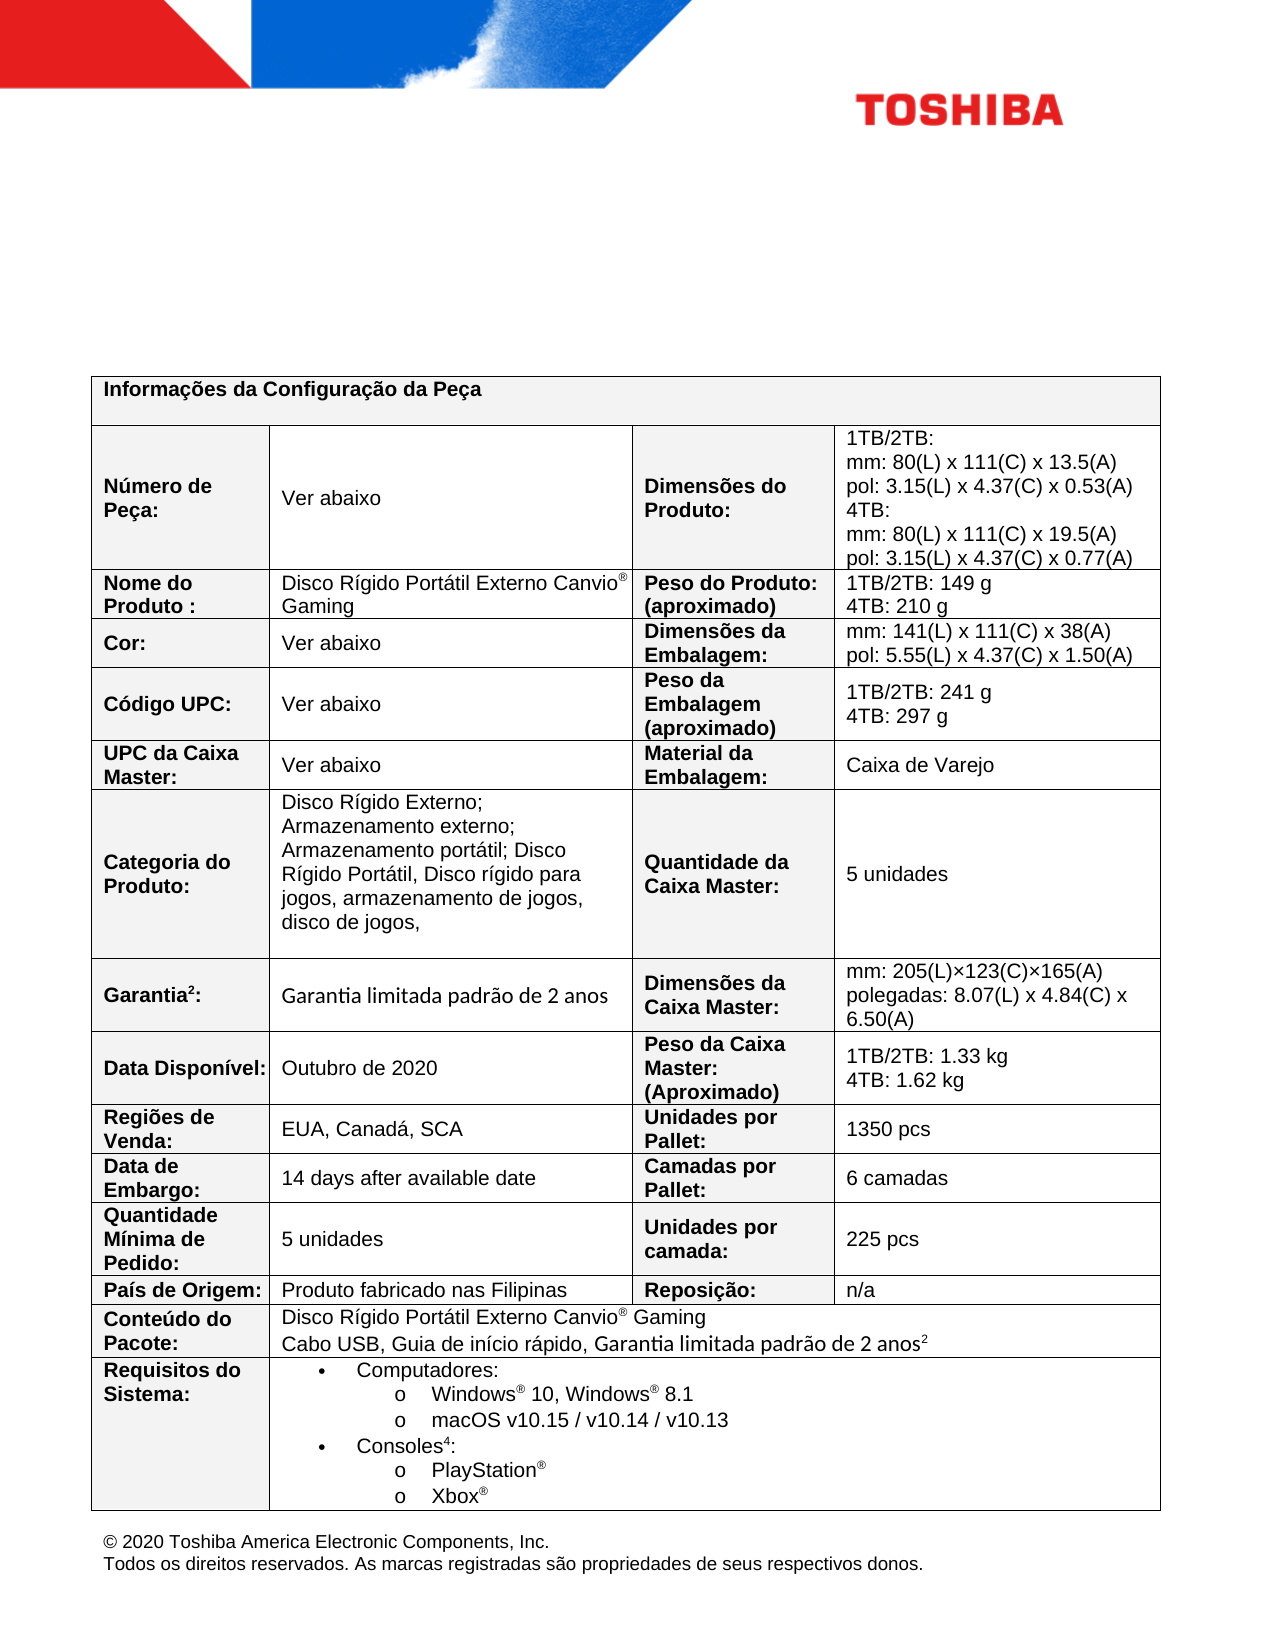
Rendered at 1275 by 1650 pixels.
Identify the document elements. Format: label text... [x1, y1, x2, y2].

table_cell Categoria do Produto: [92, 790, 269, 958]
table_cell UPC da Caixa Master: [92, 741, 269, 789]
table_cell 225 pcs [835, 1203, 1160, 1274]
table_cell Disco Rígido Portátil Externo Canvio® Gaming Cabo USB, Guia de início rápido, Garantia limitada padrão de 2 anos2 [270, 1305, 1160, 1357]
table_cell 14 days after available date [270, 1154, 632, 1202]
table_cell Caixa de Varejo [835, 741, 1160, 789]
table_cell Ver abaixo [270, 668, 632, 740]
table_cell mm: 205(L)×123(C)×165(A) polegadas: 8.07(L) x 4.84(C) x 6.50(A) [835, 959, 1160, 1031]
table_cell Conteúdo do Pacote: [92, 1305, 269, 1357]
table_cell 1TB/2TB: mm: 80(L) x 111(C) x 13.5(A) pol: 3.15(L) x 4.37(C) x 0.53(A) 4TB: mm: 80(L) x 111(C) x 19.5(A) pol: 3.15(L) x 4.37(C) x 0.77(A) [835, 426, 1160, 569]
table_cell Dimensões da Embalagem: [633, 619, 834, 667]
table_cell Dimensões do Produto: [633, 426, 834, 569]
table_cell Unidades por camada: [633, 1203, 834, 1274]
table_cell Garantia2: [92, 959, 269, 1031]
table_cell Peso do Produto: (aproximado) [633, 570, 834, 618]
table_cell EUA, Canadá, SCA [270, 1105, 632, 1153]
table_cell Data de Embargo: [92, 1154, 269, 1202]
table_cell Número de Peça: [92, 426, 269, 569]
table_cell Ver abaixo [270, 426, 632, 569]
table_cell Ver abaixo [270, 619, 632, 667]
picture [0, 0, 1275, 148]
table_cell Peso da Embalagem (aproximado) [633, 668, 834, 740]
table_cell País de Origem: [92, 1276, 269, 1304]
table_cell Quantidade da Caixa Master: [633, 790, 834, 958]
table_cell Disco Rígido Portátil Externo Canvio® Gaming [270, 570, 632, 618]
table_cell Disco Rígido Externo; Armazenamento externo; Armazenamento portátil; Disco Rígido Portátil, Disco rígido para jogos, armazenamento de jogos, disco de jogos, [270, 790, 632, 958]
table_cell Camadas por Pallet: [633, 1154, 834, 1202]
table_cell Regiões de Venda: [92, 1105, 269, 1153]
table_cell 1TB/2TB: 1.33 kg 4TB: 1.62 kg [835, 1032, 1160, 1104]
table_cell Cor: [92, 619, 269, 667]
table_cell Garantia limitada padrão de 2 anos [270, 959, 632, 1031]
table_cell Código UPC: [92, 668, 269, 740]
table_cell 5 unidades [270, 1203, 632, 1274]
table_cell 1350 pcs [835, 1105, 1160, 1153]
table_cell Peso da Caixa Master: (Aproximado) [633, 1032, 834, 1104]
table_cell Quantidade Mínima de Pedido: [92, 1203, 269, 1274]
table_cell Requisitos do Sistema: [92, 1358, 269, 1509]
table_header Informações da Configuração da Peça [92, 377, 1160, 424]
table_cell 1TB/2TB: 241 g 4TB: 297 g [835, 668, 1160, 740]
table_cell 5 unidades [835, 790, 1160, 958]
table_cell 6 camadas [835, 1154, 1160, 1202]
table_cell Produto fabricado nas Filipinas [270, 1276, 632, 1304]
table_cell 1TB/2TB: 149 g 4TB: 210 g [835, 570, 1160, 618]
table_cell Unidades por Pallet: [633, 1105, 834, 1153]
table_cell Outubro de 2020 [270, 1032, 632, 1104]
table_cell n/a [835, 1276, 1160, 1304]
table_cell Reposição: [633, 1276, 834, 1304]
table_cell Data Disponível: [92, 1032, 269, 1104]
table_cell Ver abaixo [270, 741, 632, 789]
table_cell Nome do Produto : [92, 570, 269, 618]
table_cell Material da Embalagem: [633, 741, 834, 789]
table_cell mm: 141(L) x 111(C) x 38(A) pol: 5.55(L) x 4.37(C) x 1.50(A) [835, 619, 1160, 667]
table_cell Dimensões da Caixa Master: [633, 959, 834, 1031]
